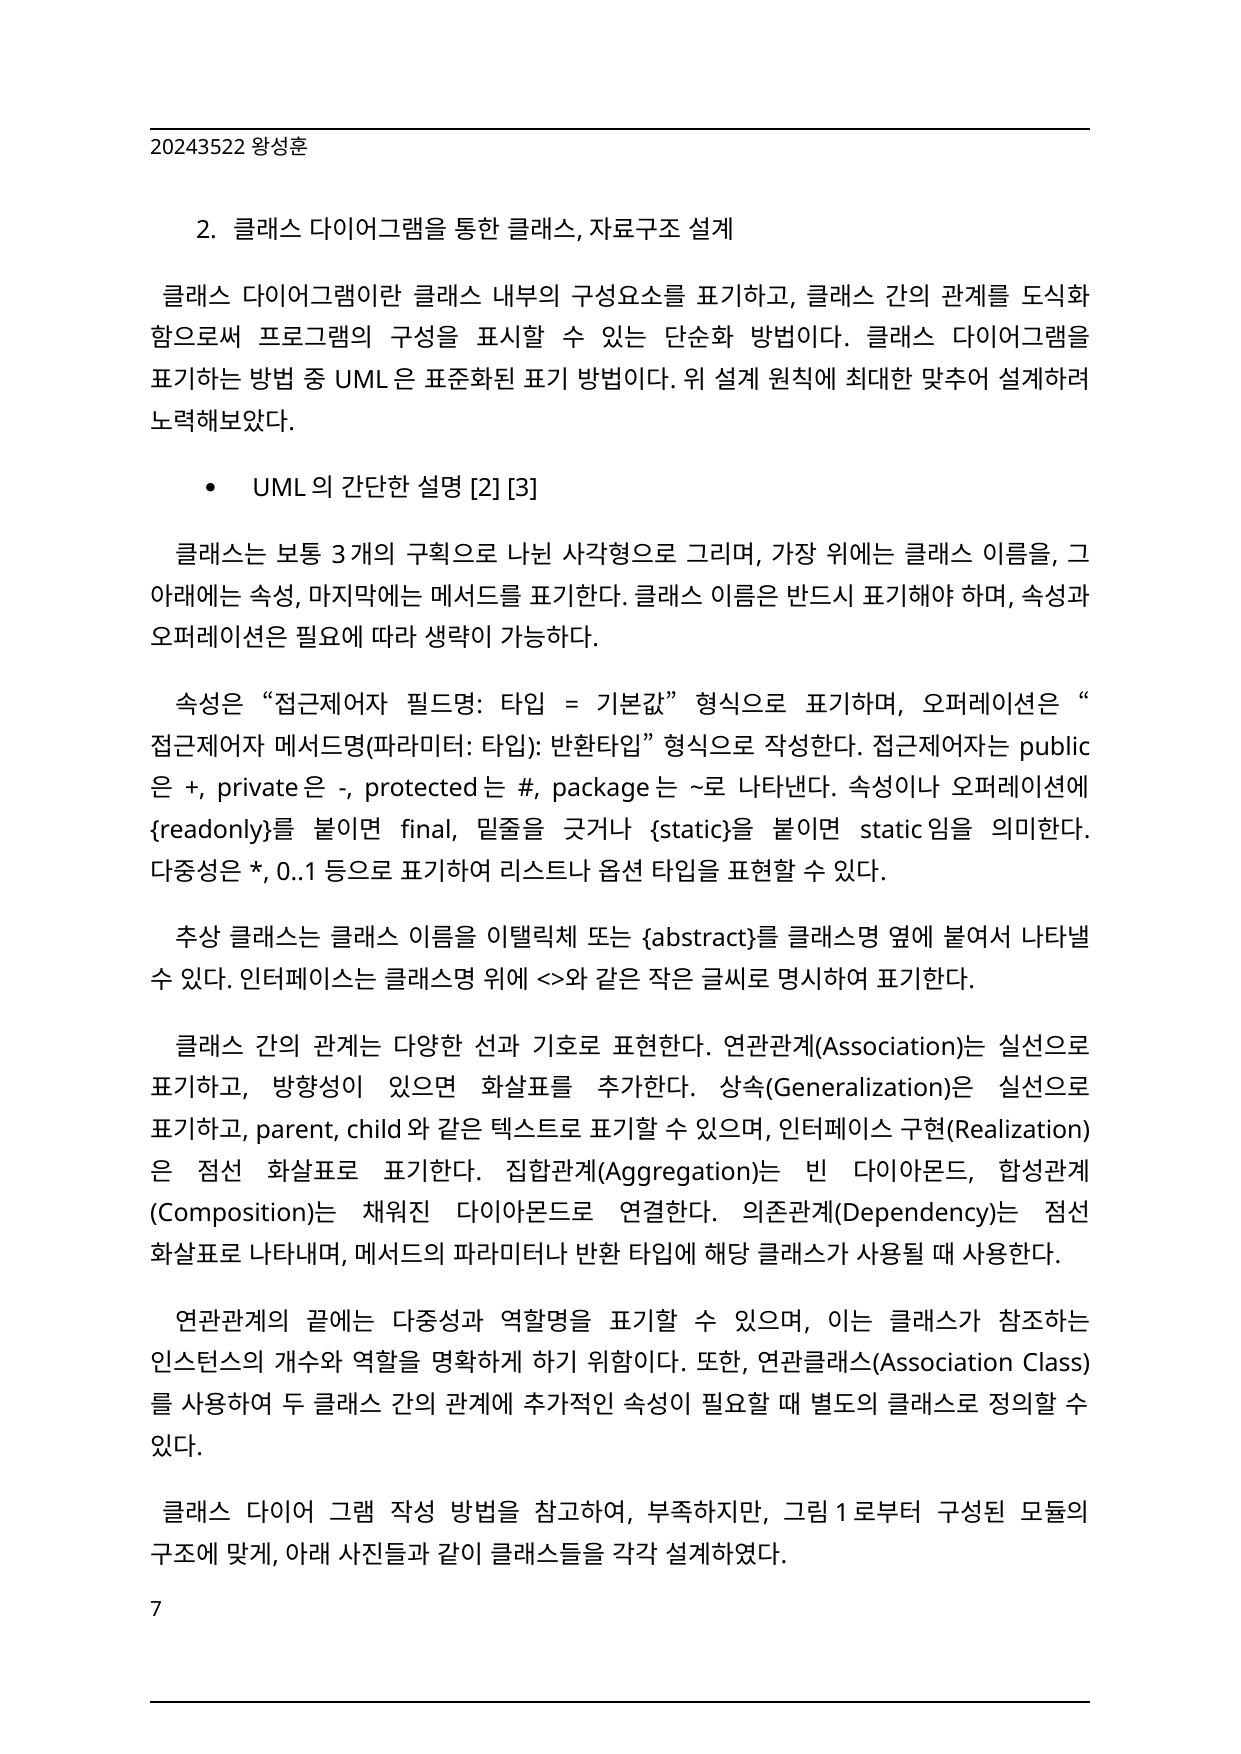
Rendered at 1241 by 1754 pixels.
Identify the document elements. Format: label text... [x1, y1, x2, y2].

list 클래스 다이어그램을 통한 클래스, 자료구조 설계 [196, 209, 1090, 246]
text 연관관계의 끝에는 다중성과 역할명을 표기할 수 있으며, 이는 클래스가 참조하는 인스턴스의 개수와 역할을 명확하게 하기 위함이다. 또한, 연관클래스(Association Class)를 사용하여 두 클래스 간의 관계에 추가적인 속성이 필요할 때 별도의 클래스로 정의할 수 있다. [150, 1301, 1090, 1462]
text 클래스는 보통 3개의 구획으로 나뉜 사각형으로 그리며, 가장 위에는 클래스 이름을, 그 아래에는 속성, 마지막에는 메서드를 표기한다. 클래스 이름은 반드시 표기해야 하며, 속성과 오퍼레이션은 필요에 따라 생략이 가능하다. [150, 534, 1090, 654]
text 클래스 다이어그램이란 클래스 내부의 구성요소를 표기하고, 클래스 간의 관계를 도식화 함으로써 프로그램의 구성을 표시할 수 있는 단순화 방법이다. 클래스 다이어그램을 표기하는 방법 중 UML은 표준화된 표기 방법이다. 위 설계 원칙에 최대한 맞추어 설계하려 노력해보았다. [150, 276, 1090, 437]
text 속성은 “접근제어자 필드명: 타입 = 기본값” 형식으로 표기하며, 오퍼레이션은 “접근제어자 메서드명(파라미터: 타입): 반환타입” 형식으로 작성한다. 접근제어자는 public은 +, private은 -, protected는 #, package는 ~로 나타낸다. 속성이나 오퍼레이션에 {readonly}를 붙이면 final, 밑줄을 긋거나 {static}을 붙이면 static임을 의미한다. 다중성은 *, 0..1 등으로 표기하여 리스트나 옵션 타입을 표현할 수 있다. [150, 684, 1090, 887]
text 추상 클래스는 클래스 이름을 이탤릭체 또는 {abstract}를 클래스명 옆에 붙여서 나타낼 수 있다. 인터페이스는 클래스명 위에 <>와 같은 작은 글씨로 명시하여 표기한다. [150, 918, 1090, 996]
text 클래스 간의 관계는 다양한 선과 기호로 표현한다. 연관관계(Association)는 실선으로 표기하고, 방향성이 있으면 화살표를 추가한다. 상속(Generalization)은 실선으로 표기하고, parent, child와 같은 텍스트로 표기할 수 있으며, 인터페이스 구현(Realization)은 점선 화살표로 표기한다. 집합관계(Aggregation)는 빈 다이아몬드, 합성관계(Composition)는 채워진 다이아몬드로 연결한다. 의존관계(Dependency)는 점선 화살표로 나타내며, 메서드의 파라미터나 반환 타입에 해당 클래스가 사용될 때 사용한다. [150, 1026, 1090, 1271]
list UML의 간단한 설명 [206, 468, 1090, 504]
text 클래스 다이어 그램 작성 방법을 참고하여, 부족하지만, 그림1로부터 구성된 모듈의 구조에 맞게, 아래 사진들과 같이 클래스들을 각각 설계하였다. [150, 1493, 1090, 1571]
